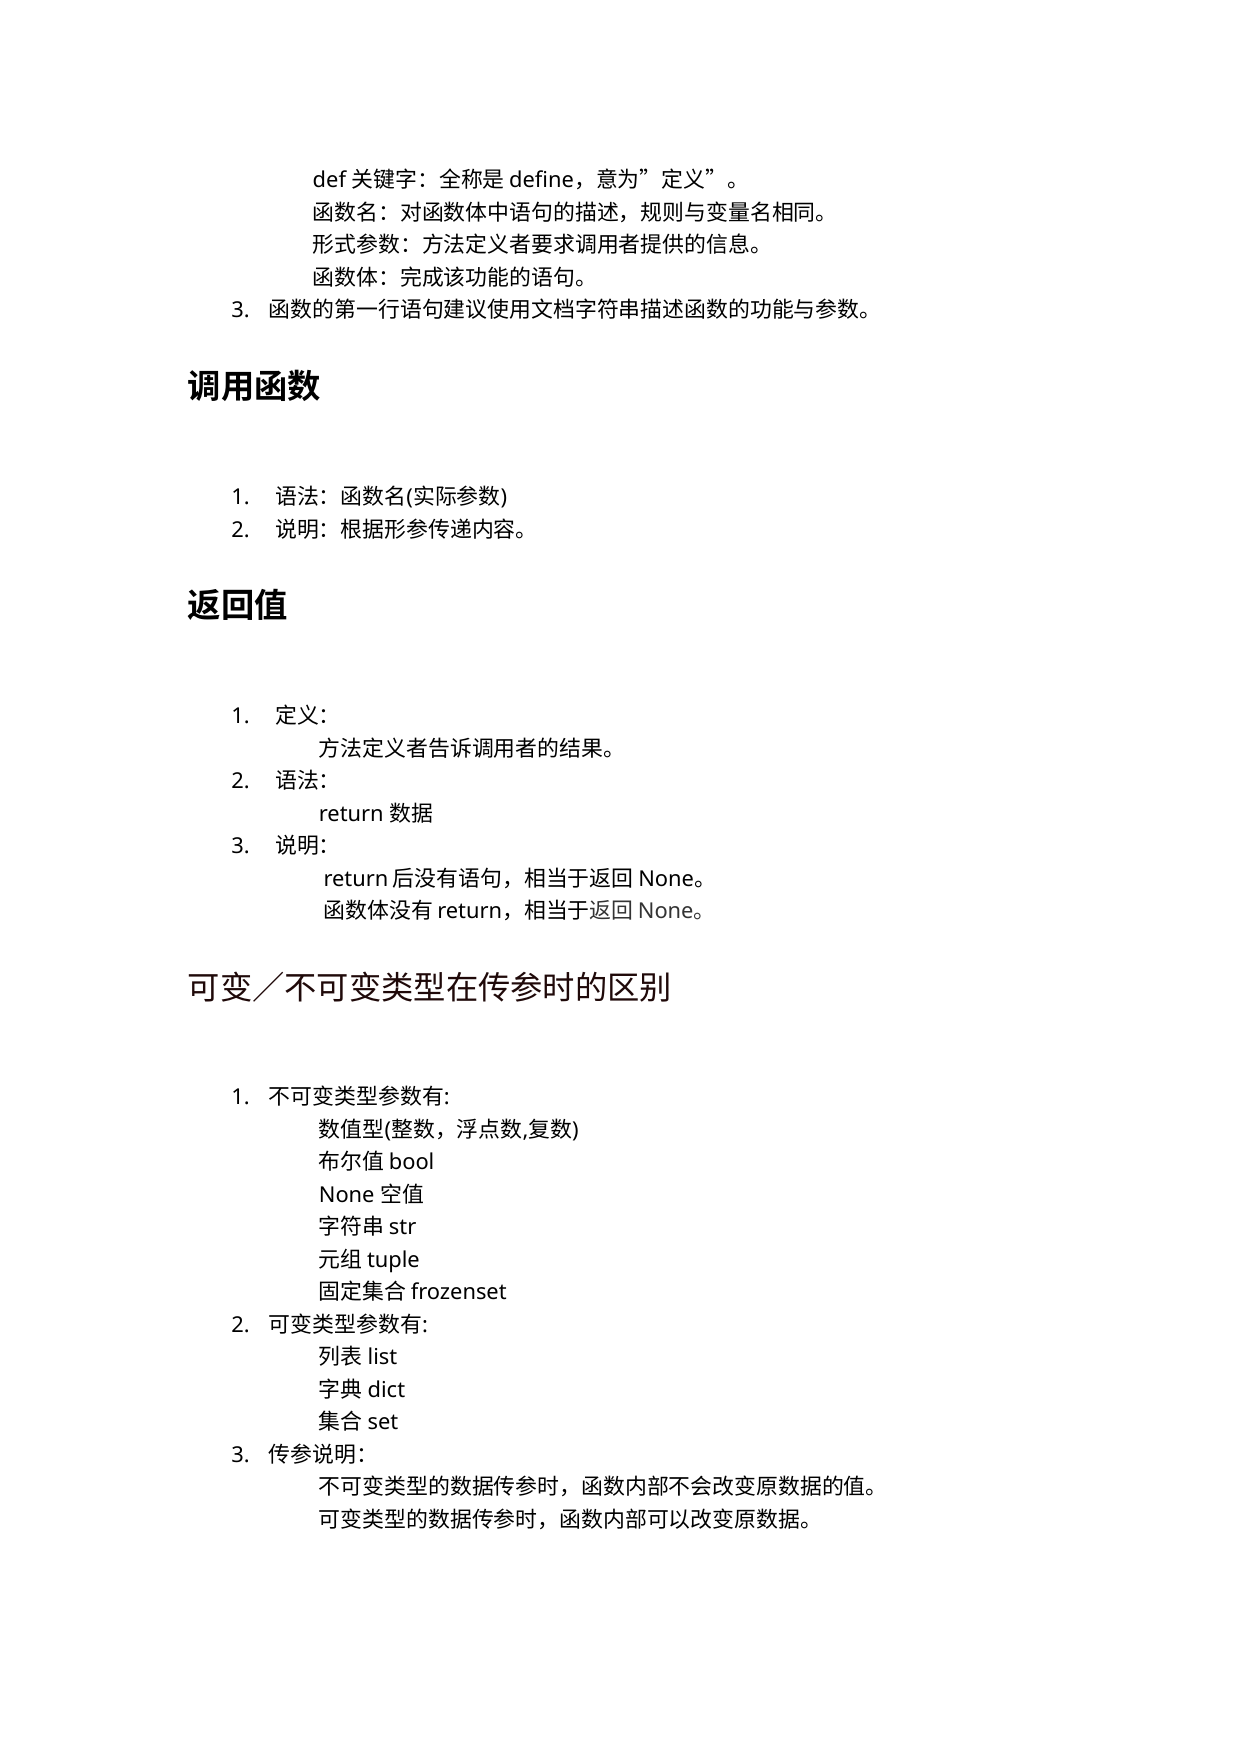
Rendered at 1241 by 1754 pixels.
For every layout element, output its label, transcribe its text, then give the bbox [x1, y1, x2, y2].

list 语法：函数名(实际参数) [231, 479, 1053, 511]
list 传参说明： [231, 1436, 1053, 1469]
list 不可变类型参数有: [231, 1079, 1053, 1111]
list 函数的第一行语句建议使用文档字符串描述函数的功能与参数。 [231, 292, 1053, 324]
text 字符串str [319, 1209, 1053, 1241]
text 数值型(整数，浮点数,复数) [319, 1111, 1053, 1144]
text 元组tuple [319, 1241, 1053, 1274]
subtitle 调用函数 [187, 352, 1053, 417]
list 形式参数：方法定义者要求调用者提供的信息。 [312, 227, 1053, 259]
list 说明： [231, 828, 1053, 861]
text return 数据 [275, 796, 1053, 828]
list 函数名：对函数体中语句的描述，规则与变量名相同。 [312, 194, 1053, 227]
subtitle 可变／不可变类型在传参时的区别 [187, 953, 1053, 1018]
list 可变类型参数有: [231, 1306, 1053, 1339]
list 函数体：完成该功能的语句。 [312, 259, 1053, 292]
list 方法定义者告诉调用者的结果。 [275, 731, 1053, 763]
text 不可变类型的数据传参时，函数内部不会改变原数据的值。 [319, 1469, 1053, 1501]
list 定义： [231, 698, 1053, 731]
text 布尔值bool [319, 1144, 1053, 1176]
list def 关键字：全称是define，意为”定义”。 [312, 162, 1053, 194]
text return后没有语句，相当于返回 None。 [301, 861, 1053, 893]
text 可变类型的数据传参时，函数内部可以改变原数据。 [319, 1501, 1053, 1534]
list 说明：根据形参传递内容。 [231, 511, 1053, 544]
subtitle 返回值 [187, 571, 1053, 636]
list 函数体没有return，相当于返回None。 [312, 893, 1053, 926]
text 集合 set [319, 1404, 1053, 1436]
text None 空值 [319, 1176, 1053, 1209]
text 列表 list [319, 1339, 1053, 1371]
list 语法： [231, 763, 1053, 796]
text 字典 dict [319, 1371, 1053, 1404]
text 固定集合frozenset [319, 1274, 1053, 1306]
